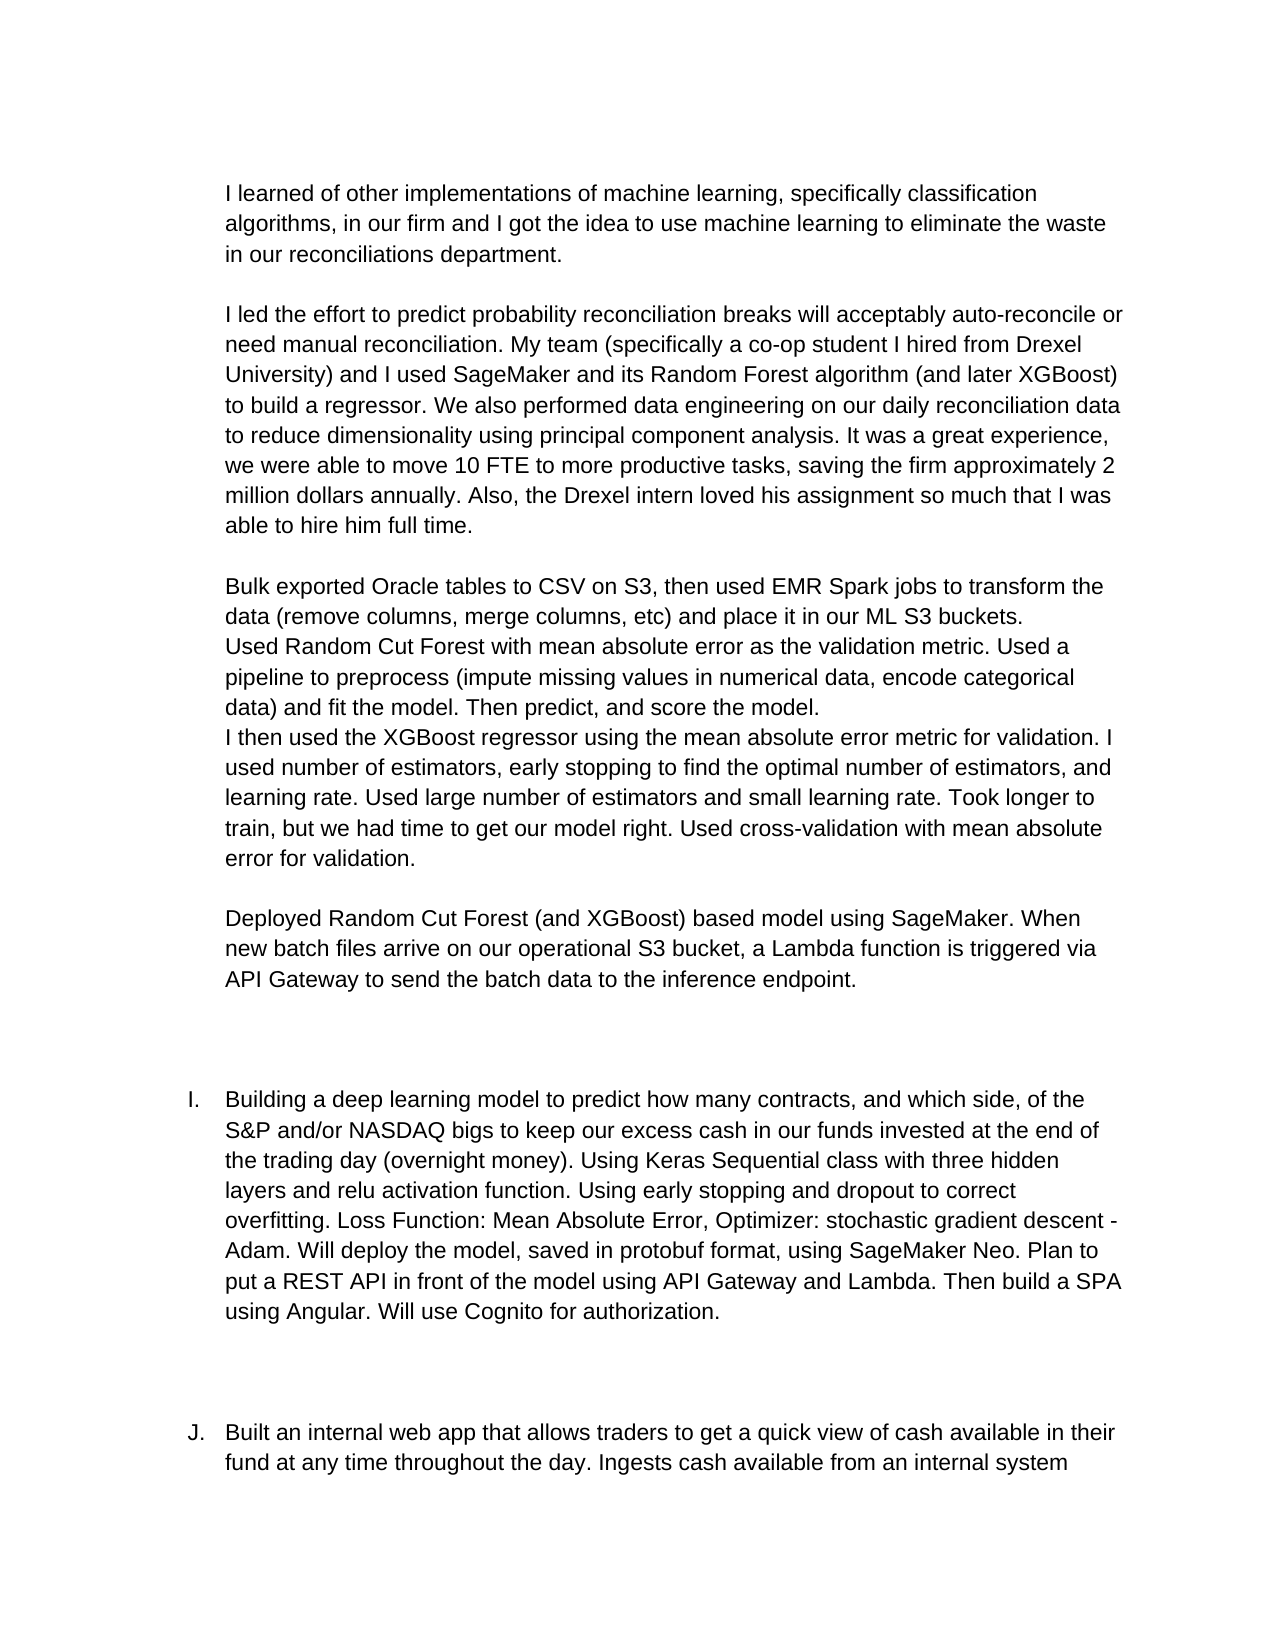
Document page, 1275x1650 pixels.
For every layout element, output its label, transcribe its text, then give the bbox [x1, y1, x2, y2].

list Building a deep learning model to predict how many contracts, and which side, of the S&P and/or NASDAQ bigs to keep our excess cash in our funds invested at the end of the trading day (overnight money). Using Keras Sequential class with three hidden layers and relu activation function. Using early stopping and dropout to correct overfitting. Loss Function: Mean Absolute Error, Optimizer: stochastic gradient descent - Adam. Will deploy the model, saved in protobuf format, using SageMaker Neo. Plan to put a REST API in front of the model using API Gateway and Lambda. Then build a SPA using Angular. Will use Cognito for authorization. [187, 1086, 1125, 1415]
